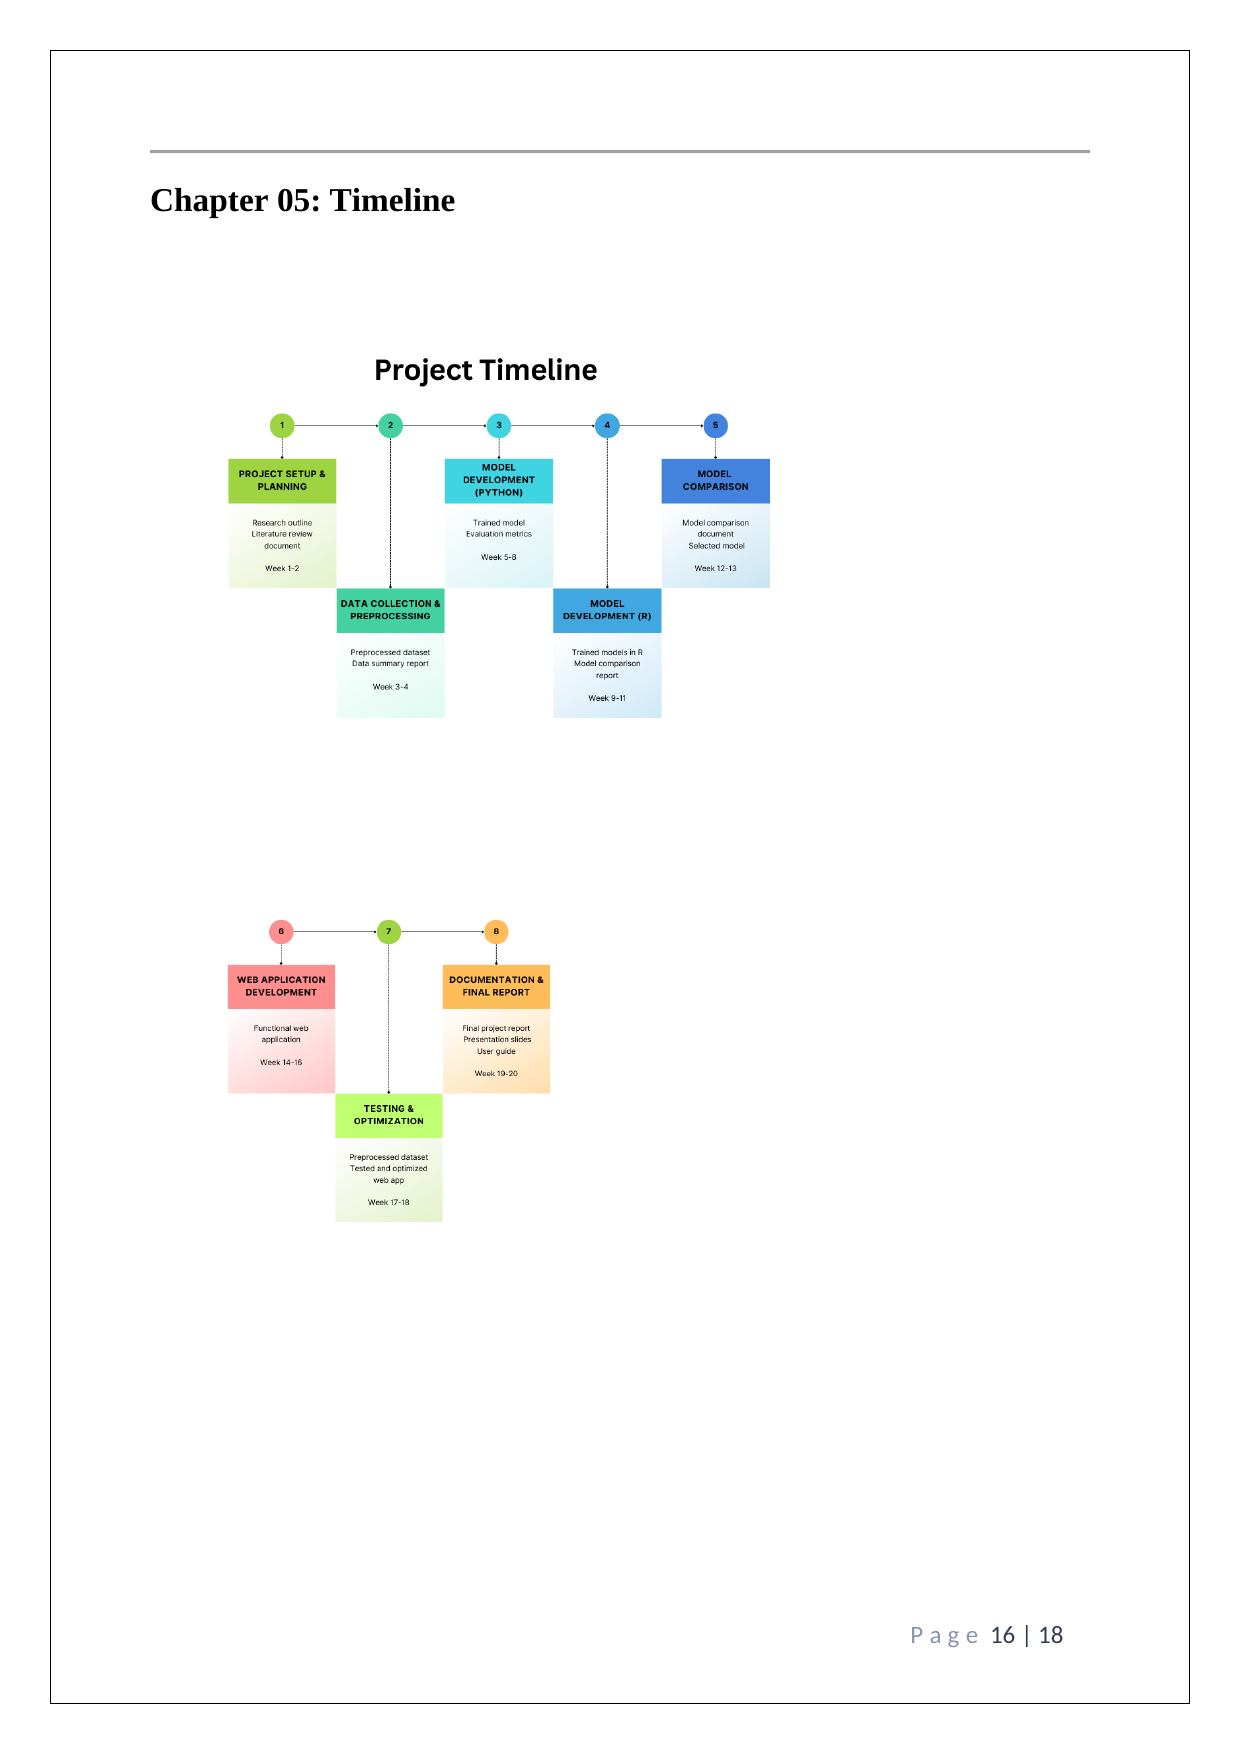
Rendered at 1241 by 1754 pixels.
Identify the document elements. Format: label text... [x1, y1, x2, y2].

text Chapter 05: Timeline [150, 181, 1090, 219]
picture [150, 280, 827, 1291]
